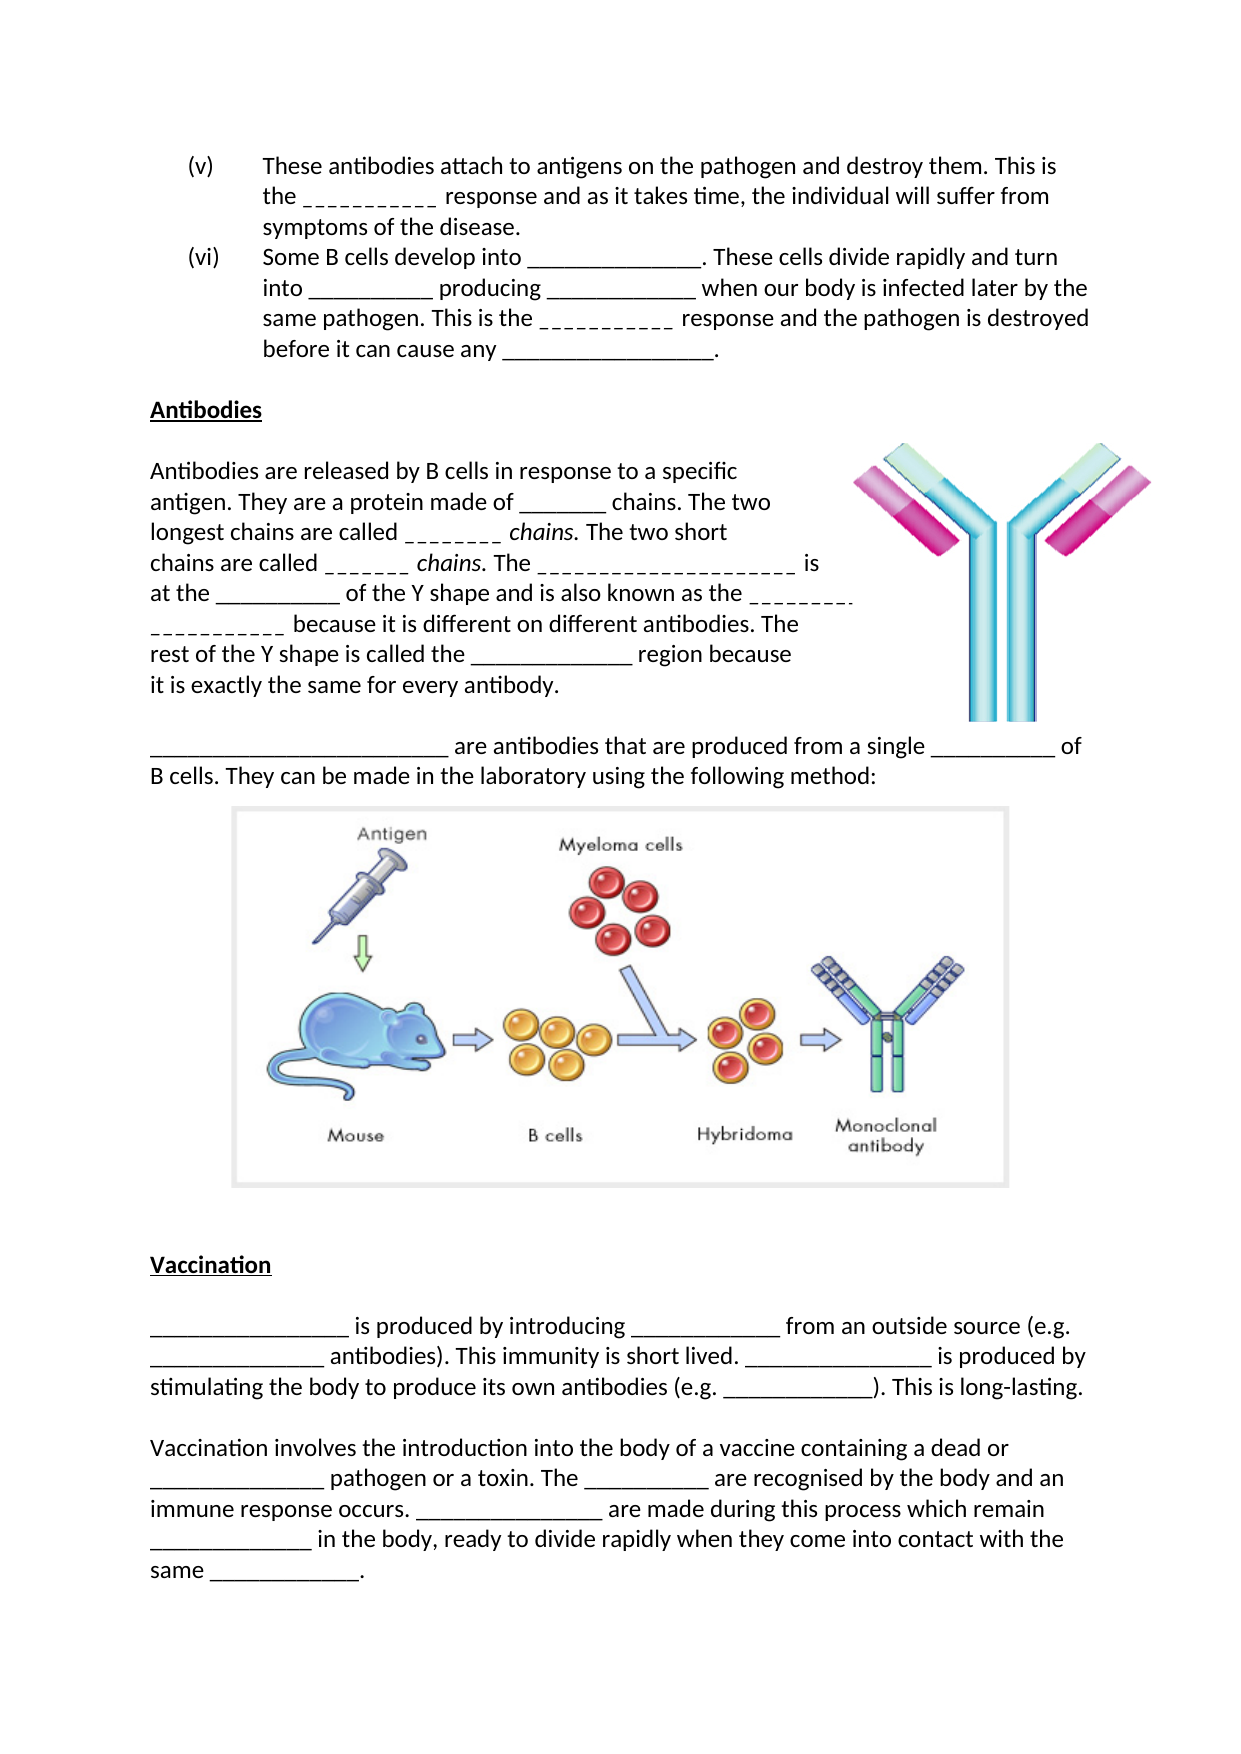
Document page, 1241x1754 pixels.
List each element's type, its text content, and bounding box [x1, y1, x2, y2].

text rest of the Y shape is called the _____________ region because [150, 638, 852, 669]
picture [231, 806, 1010, 1188]
picture [852, 443, 1152, 722]
text at the __________ of the Y shape and is also known as the _________ [150, 577, 852, 608]
text Vaccination [150, 1249, 1090, 1279]
text antigen. They are a protein made of _______ chains. The two [150, 486, 852, 516]
text ________________________ are antibodies that are produced from a single __________ of B cells. They can be made in the laboratory using the following method: [150, 730, 1090, 791]
text Antibodies [150, 394, 1090, 425]
text ___________ because it is different on different antibodies. The [150, 608, 852, 638]
text Antibodies are released by B cells in response to a specific [150, 455, 852, 486]
list These antibodies attach to antigens on the pathogen and destroy them. This is the ___________ response and as it takes time, the individual will suffer from symptoms of the disease. [187, 150, 1090, 242]
text it is exactly the same for every antibody. [150, 669, 852, 699]
list Some B cells develop into ______________. These cells divide rapidly and turn into __________ producing ____________ when our body is infected later by the same pathogen. This is the ___________ response and the pathogen is destroyed before it can cause any _________________. [187, 242, 1090, 364]
text ________________ is produced by introducing ____________ from an outside source (e.g. ______________ antibodies). This immunity is short lived. _______________ is produced by stimulating the body to produce its own antibodies (e.g. ____________). This is long-lasting. [150, 1310, 1090, 1401]
text chains are called _______ chains. The _____________________ is [150, 547, 852, 577]
text Vaccination involves the introduction into the body of a vaccine containing a dead or ______________ pathogen or a toxin. The __________ are recognised by the body and an immune response occurs. _______________ are made during this process which remain _____________ in the body, ready to divide rapidly when they come into contact with the same ____________. [150, 1432, 1090, 1584]
text longest chains are called ________ chains. The two short [150, 516, 852, 547]
